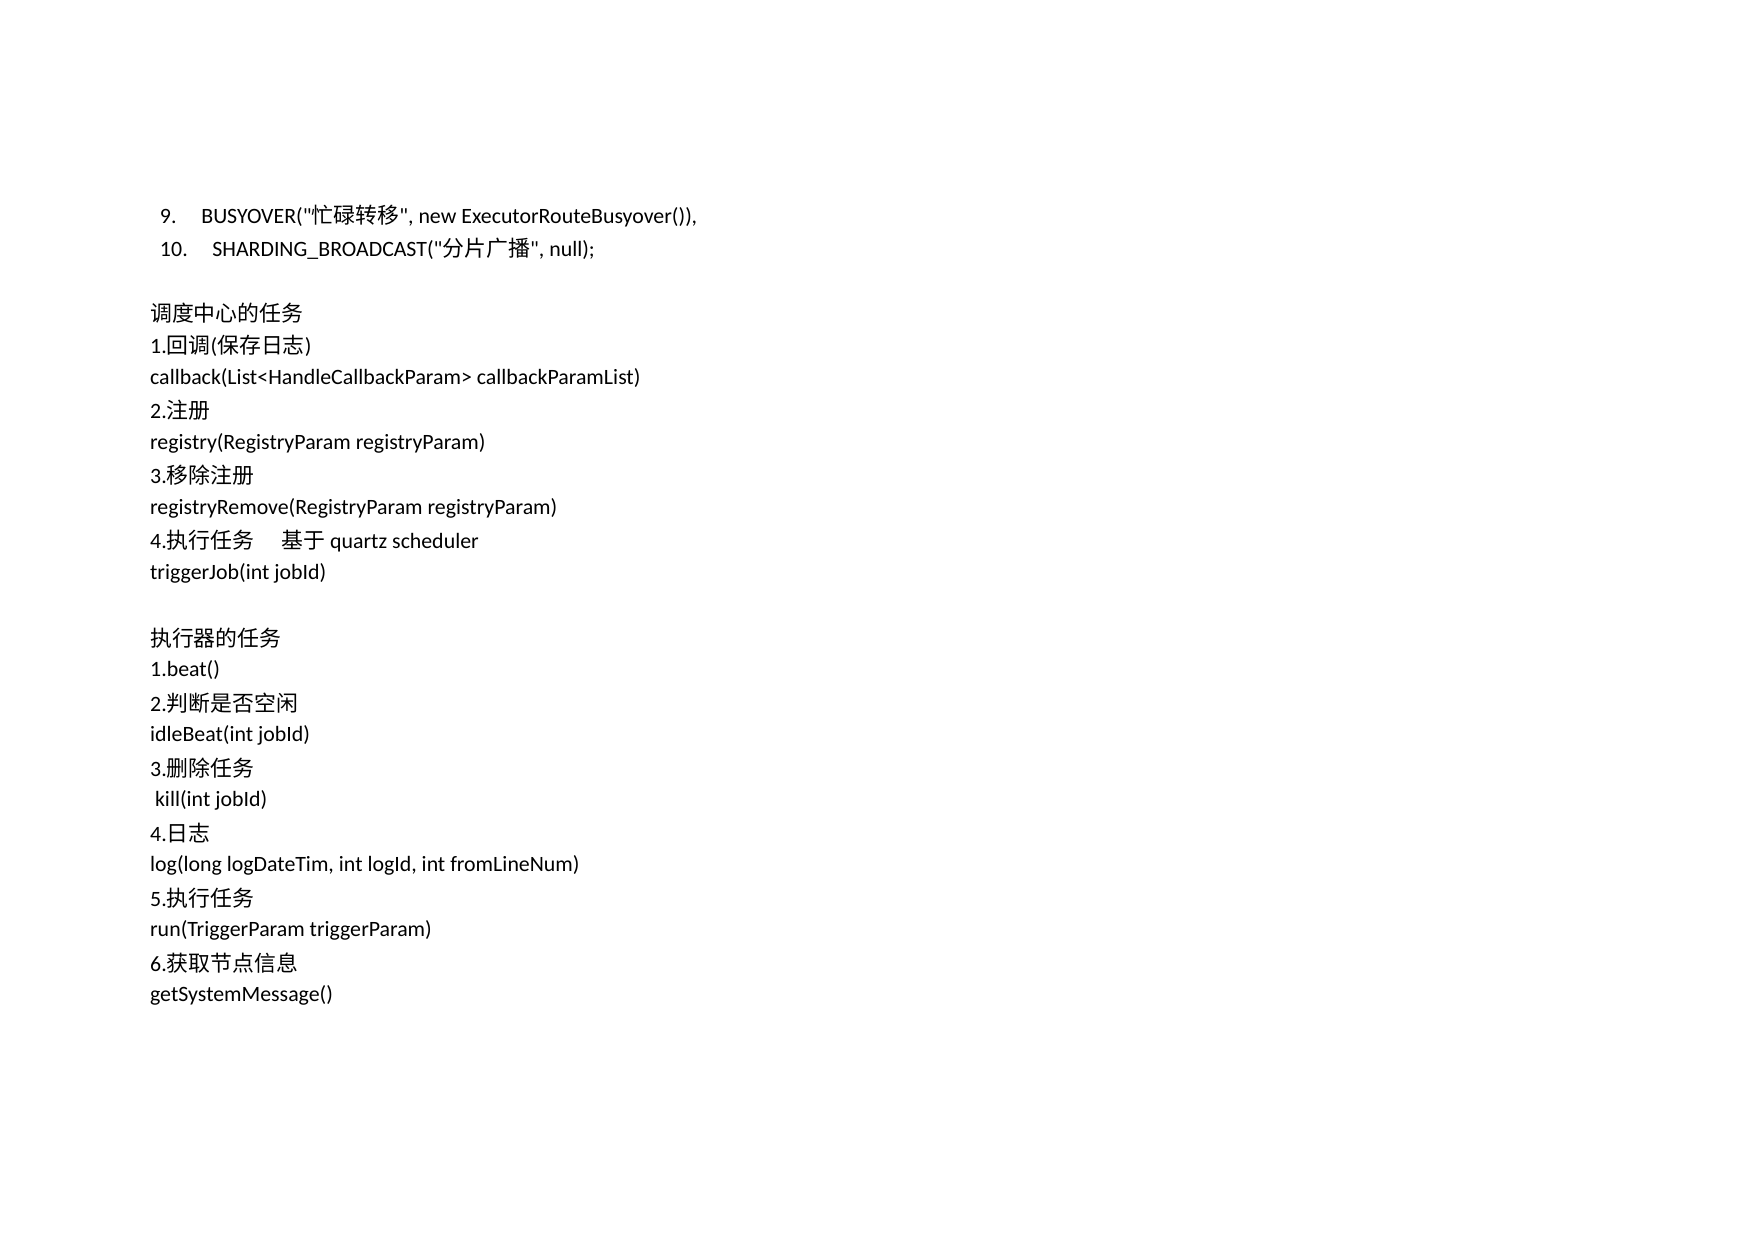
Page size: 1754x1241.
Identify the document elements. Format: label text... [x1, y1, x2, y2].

text 3.删除任务 [150, 750, 1604, 783]
text registry(RegistryParam registryParam) [150, 425, 1604, 458]
text 调度中心的任务 [150, 295, 1604, 328]
text 2.判断是否空闲 [150, 685, 1604, 718]
text 2.注册 [150, 393, 1604, 425]
text 10. SHARDING_BROADCAST("分片广播", null); [150, 230, 1604, 263]
text getSystemMessage() [150, 978, 1604, 1010]
text log(long logDateTim, int logId, int fromLineNum) [150, 848, 1604, 880]
text idleBeat(int jobId) [150, 718, 1604, 750]
text 4.执行任务 基于 quartz scheduler [150, 523, 1604, 555]
text 3.移除注册 [150, 458, 1604, 490]
text kill(int jobId) [150, 783, 1604, 815]
text 9. BUSYOVER("忙碌转移", new ExecutorRouteBusyover()), [150, 198, 1604, 230]
text 1.回调(保存日志) [150, 328, 1604, 360]
text registryRemove(RegistryParam registryParam) [150, 490, 1604, 523]
text callback(List<HandleCallbackParam> callbackParamList) [150, 360, 1604, 393]
text 4.日志 [150, 815, 1604, 848]
text 执行器的任务 [150, 620, 1604, 653]
text 1.beat() [150, 653, 1604, 685]
text triggerJob(int jobId) [150, 555, 1604, 588]
text 6.获取节点信息 [150, 945, 1604, 978]
text run(TriggerParam triggerParam) [150, 913, 1604, 945]
text 5.执行任务 [150, 880, 1604, 913]
